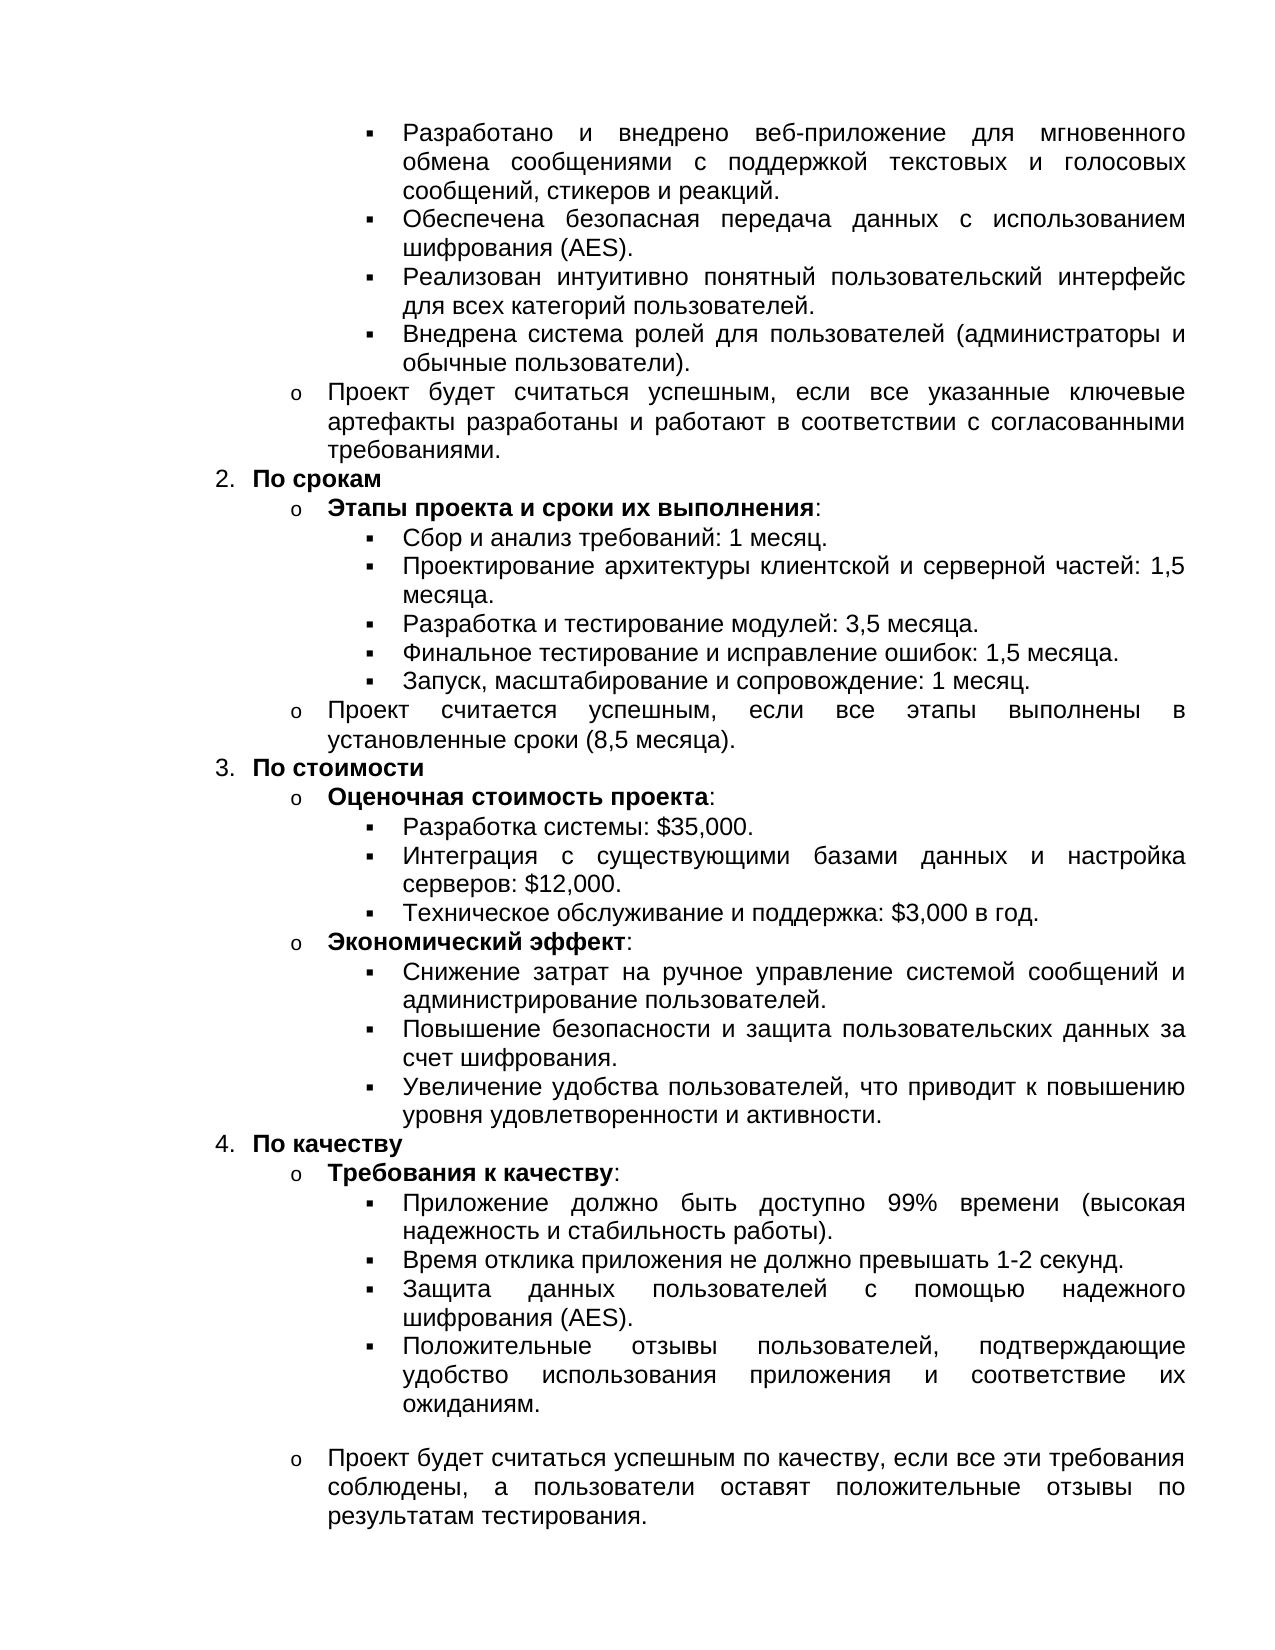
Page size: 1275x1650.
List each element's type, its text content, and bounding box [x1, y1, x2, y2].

list Проект будет считаться успешным, если все указанные ключевые артефакты разработаны и работают в соответствии с согласованными требованиями. [290, 377, 1186, 464]
list Разработка и тестирование модулей: 3,5 месяца. [365, 609, 1186, 637]
list Обеспечена безопасная передача данных с использованием шифрования (AES). [365, 204, 1186, 262]
list Реализован интуитивно понятный пользовательский интерфейс для всех категорий пользователей. [365, 262, 1186, 319]
list Техническое обслуживание и поддержка: $3,000 в год. [365, 898, 1186, 927]
list Проект считается успешным, если все этапы выполнены в установленные сроки (8,5 месяца). [290, 695, 1186, 753]
list Запуск, масштабирование и сопровождение: 1 месяц. [365, 666, 1186, 695]
list По срокам [215, 464, 1186, 493]
list Увеличение удобства пользователей, что приводит к повышению уровня удовлетворенности и активности. [365, 1072, 1186, 1129]
list Оценочная стоимость проекта: [290, 782, 1186, 812]
list Повышение безопасности и защита пользовательских данных за счет шифрования. [365, 1014, 1186, 1072]
list Внедрена система ролей для пользователей (администраторы и обычные пользователи). [365, 319, 1186, 377]
list Снижение затрат на ручное управление системой сообщений и администрирование пользователей. [365, 957, 1186, 1014]
list Требования к качеству: [290, 1158, 1186, 1187]
list Разработано и внедрено веб-приложение для мгновенного обмена сообщениями с поддержкой текстовых и голосовых сообщений, стикеров и реакций. [365, 118, 1186, 204]
list Положительные отзывы пользователей, подтверждающие удобство использования приложения и соответствие их ожиданиям. [365, 1331, 1186, 1417]
list Интеграция с существующими базами данных и настройка серверов: $12,000. [365, 841, 1186, 898]
list Защита данных пользователей с помощью надежного шифрования (AES). [365, 1274, 1186, 1331]
list Приложение должно быть доступно 99% времени (высокая надежность и стабильность работы). [365, 1187, 1186, 1245]
list Этапы проекта и сроки их выполнения: [290, 493, 1186, 522]
list По стоимости [215, 753, 1186, 782]
list Экономический эффект: [290, 927, 1186, 957]
list Финальное тестирование и исправление ошибок: 1,5 месяца. [365, 637, 1186, 666]
list Проект будет считаться успешным по качеству, если все эти требования соблюдены, а пользователи оставят положительные отзывы по результатам тестирования. [290, 1442, 1186, 1530]
list Проектирование архитектуры клиентской и серверной частей: 1,5 месяца. [365, 551, 1186, 609]
list По качеству [215, 1129, 1186, 1158]
list Сбор и анализ требований: 1 месяц. [365, 522, 1186, 551]
list Разработка системы: $35,000. [365, 812, 1186, 841]
list Время отклика приложения не должно превышать 1-2 секунд. [365, 1245, 1186, 1274]
